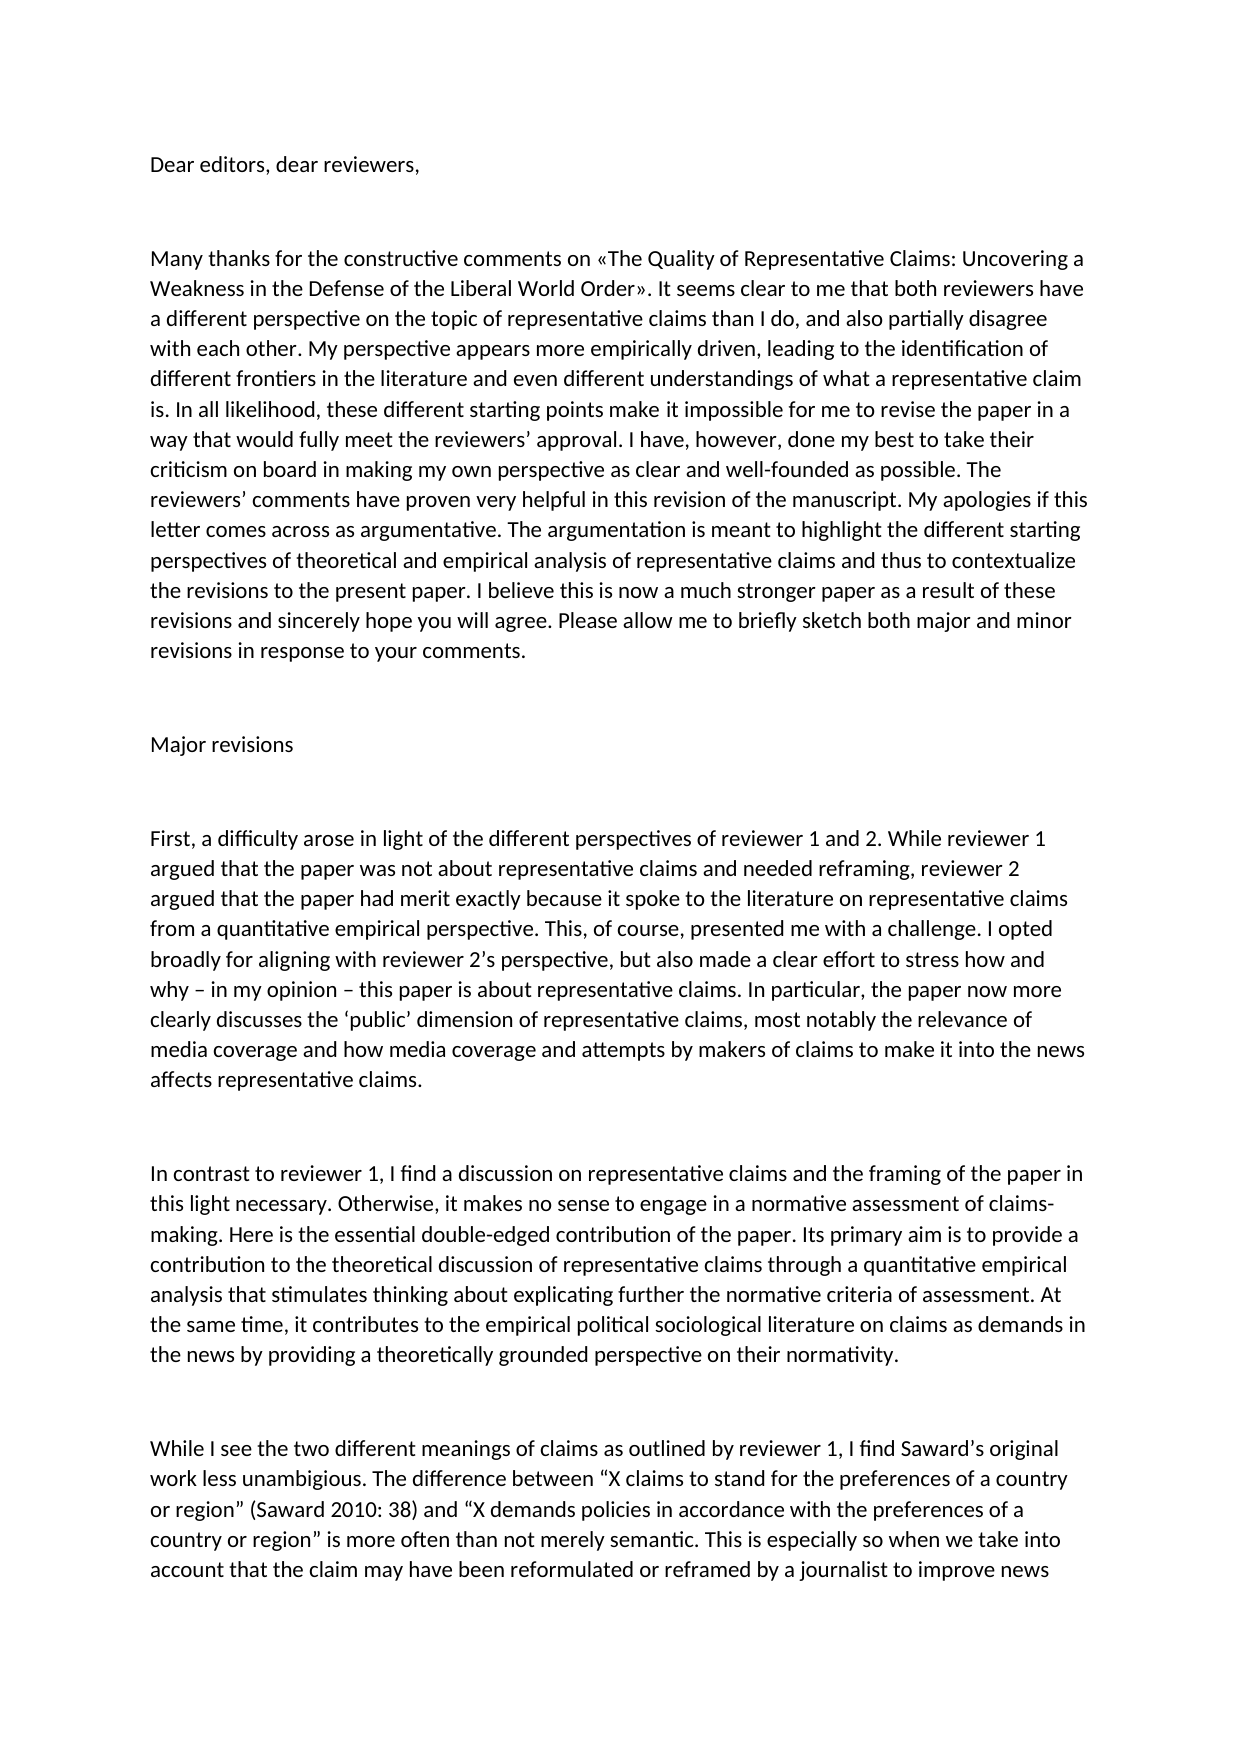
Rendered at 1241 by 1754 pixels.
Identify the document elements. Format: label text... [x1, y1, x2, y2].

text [150, 1434, 1090, 1583]
text First, a difficulty arose in light of the different perspectives of reviewer 1 and 2. While reviewer 1 argued that the paper was not about representative claims and needed reframing, reviewer 2 argued that the paper had merit exactly because it spoke to the literature on representative claims from a quantitative empirical perspective. This, of course, presented me with a challenge. I opted broadly for aligning with reviewer 2’s perspective, but also made a clear effort to stress how and why – in my opinion – this paper is about representative claims. In particular, the paper now more clearly discusses the ‘public’ dimension of representative claims, most notably the relevance of media coverage and how media coverage and attempts by makers of claims to make it into the news affects representative claims. [150, 824, 1090, 1094]
text Major revisions [150, 730, 1090, 758]
text In contrast to reviewer 1, I find a discussion on representative claims and the framing of the paper in this light necessary. Otherwise, it makes no sense to engage in a normative assessment of claims-making. Here is the essential double-edged contribution of the paper. Its primary aim is to provide a contribution to the theoretical discussion of representative claims through a quantitative empirical analysis that stimulates thinking about explicating further the normative criteria of assessment. At the same time, it contributes to the empirical political sociological literature on claims as demands in the news by providing a theoretically grounded perspective on their normativity. [150, 1159, 1090, 1369]
text Dear editors, dear reviewers, [150, 150, 1090, 178]
text Many thanks for the constructive comments on «The Quality of Representative Claims: Uncovering a Weakness in the Defense of the Liberal World Order». It seems clear to me that both reviewers have a different perspective on the topic of representative claims than I do, and also partially disagree with each other. My perspective appears more empirically driven, leading to the identification of different frontiers in the literature and even different understandings of what a representative claim is. In all likelihood, these different starting points make it impossible for me to revise the paper in a way that would fully meet the reviewers’ approval. I have, however, done my best to take their criticism on board in making my own perspective as clear and well-founded as possible. The reviewers’ comments have proven very helpful in this revision of the manuscript. My apologies if this letter comes across as argumentative. The argumentation is meant to highlight the different starting perspectives of theoretical and empirical analysis of representative claims and thus to contextualize the revisions to the present paper. I believe this is now a much stronger paper as a result of these revisions and sincerely hope you will agree. Please allow me to briefly sketch both major and minor revisions in response to your comments. [150, 244, 1090, 664]
